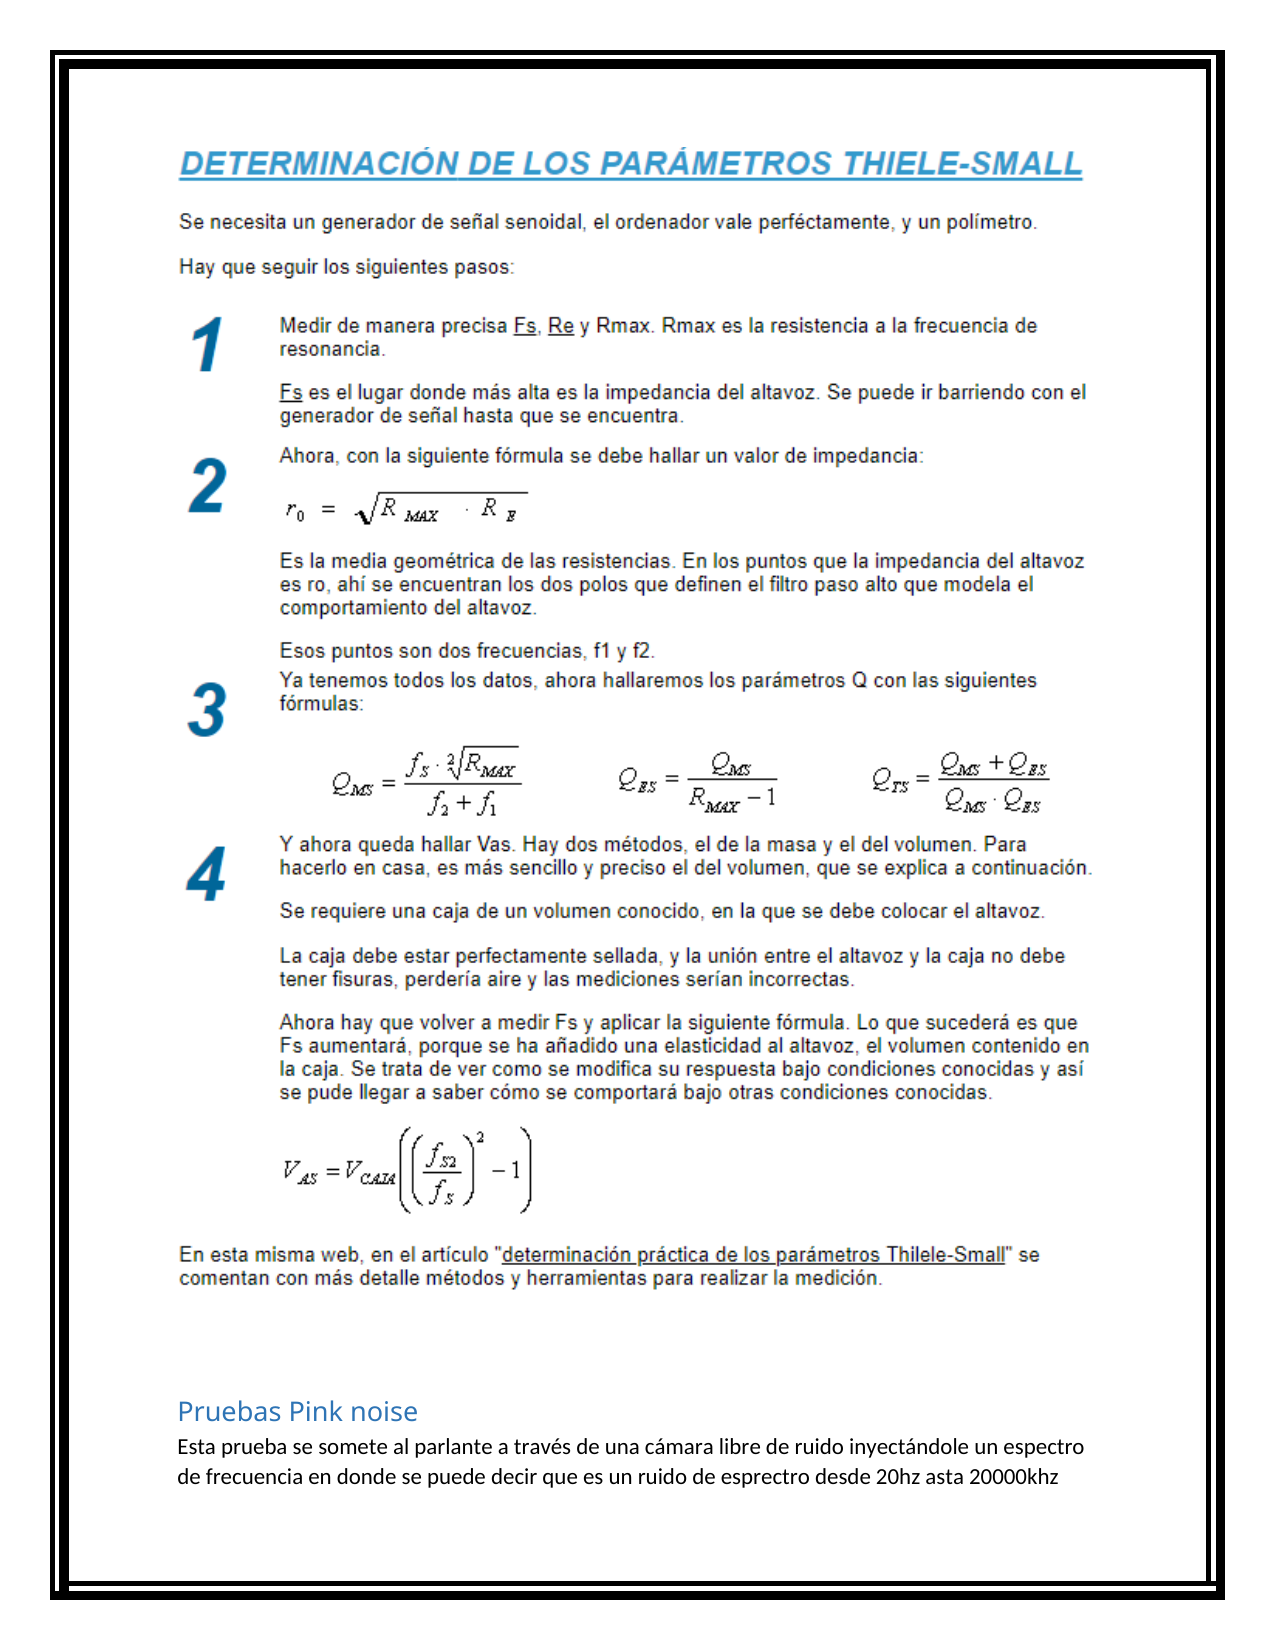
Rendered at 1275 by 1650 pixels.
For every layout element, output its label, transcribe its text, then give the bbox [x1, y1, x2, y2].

text Esta prueba se somete al parlante a través de una cámara libre de ruido inyectándole un espectro de frecuencia en donde se puede decir que es un ruido de esprectro desde 20hz asta 20000khz [177, 1432, 1098, 1490]
subtitle Pruebas Pink noise [177, 1392, 1098, 1429]
picture [177, 147, 1098, 1330]
